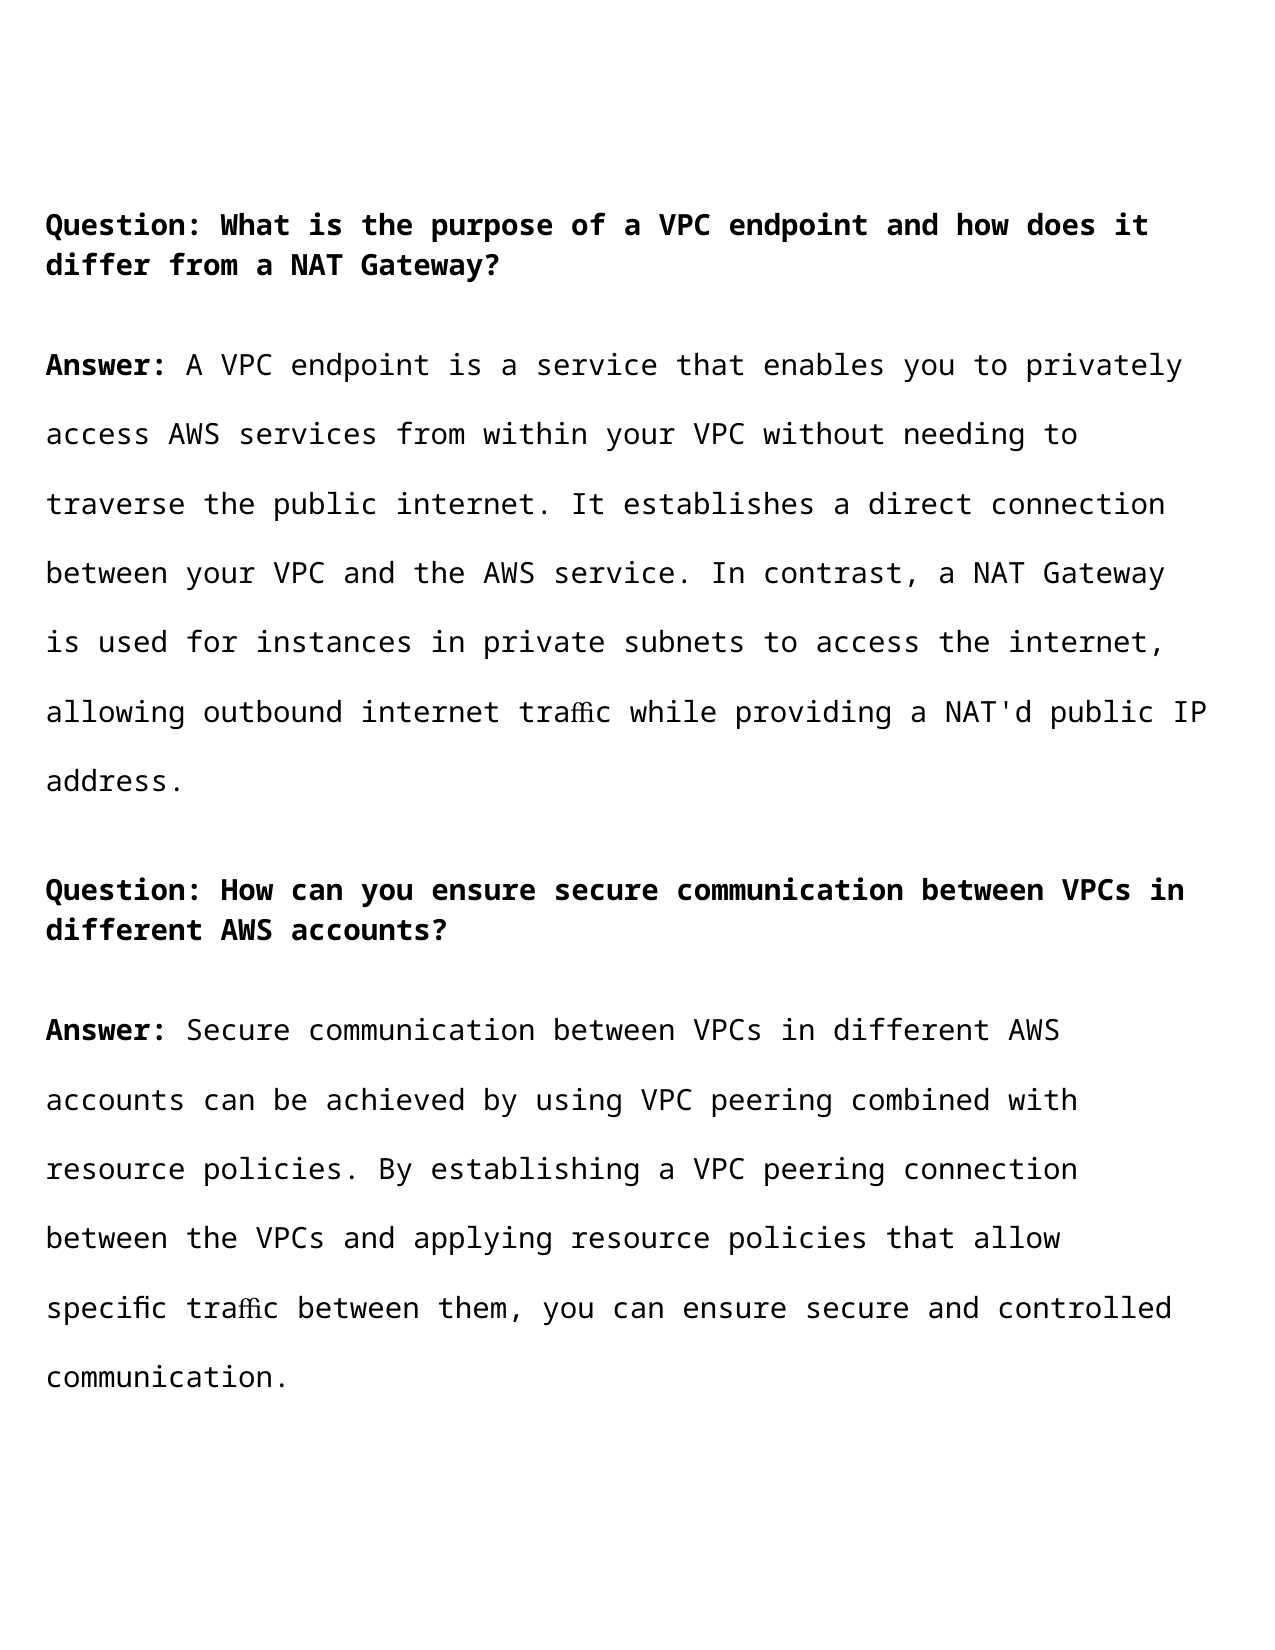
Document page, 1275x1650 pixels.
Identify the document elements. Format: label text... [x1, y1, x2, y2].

subtitle Question: How can you ensure secure communication between VPCs in different AWS accounts? [45, 869, 1237, 949]
text Answer: A VPC endpoint is a service that enables you to privately access AWS services from within your VPC without needing to traverse the public internet. It establishes a direct connection between your VPC and the AWS service. In contrast, a NAT Gateway is used for instances in private subnets to access the internet, allowing outbound internet traﬃc while providing a NAT'd public IP address. [45, 344, 1214, 800]
subtitle Question: What is the purpose of a VPC endpoint and how does it differ from a NAT Gateway? [45, 204, 1237, 284]
text Answer: Secure communication between VPCs in different AWS accounts can be achieved by using VPC peering combined with resource policies. By establishing a VPC peering connection between the VPCs and applying resource policies that allow speciﬁc traﬃc between them, you can ensure secure and controlled communication. [45, 1009, 1177, 1396]
